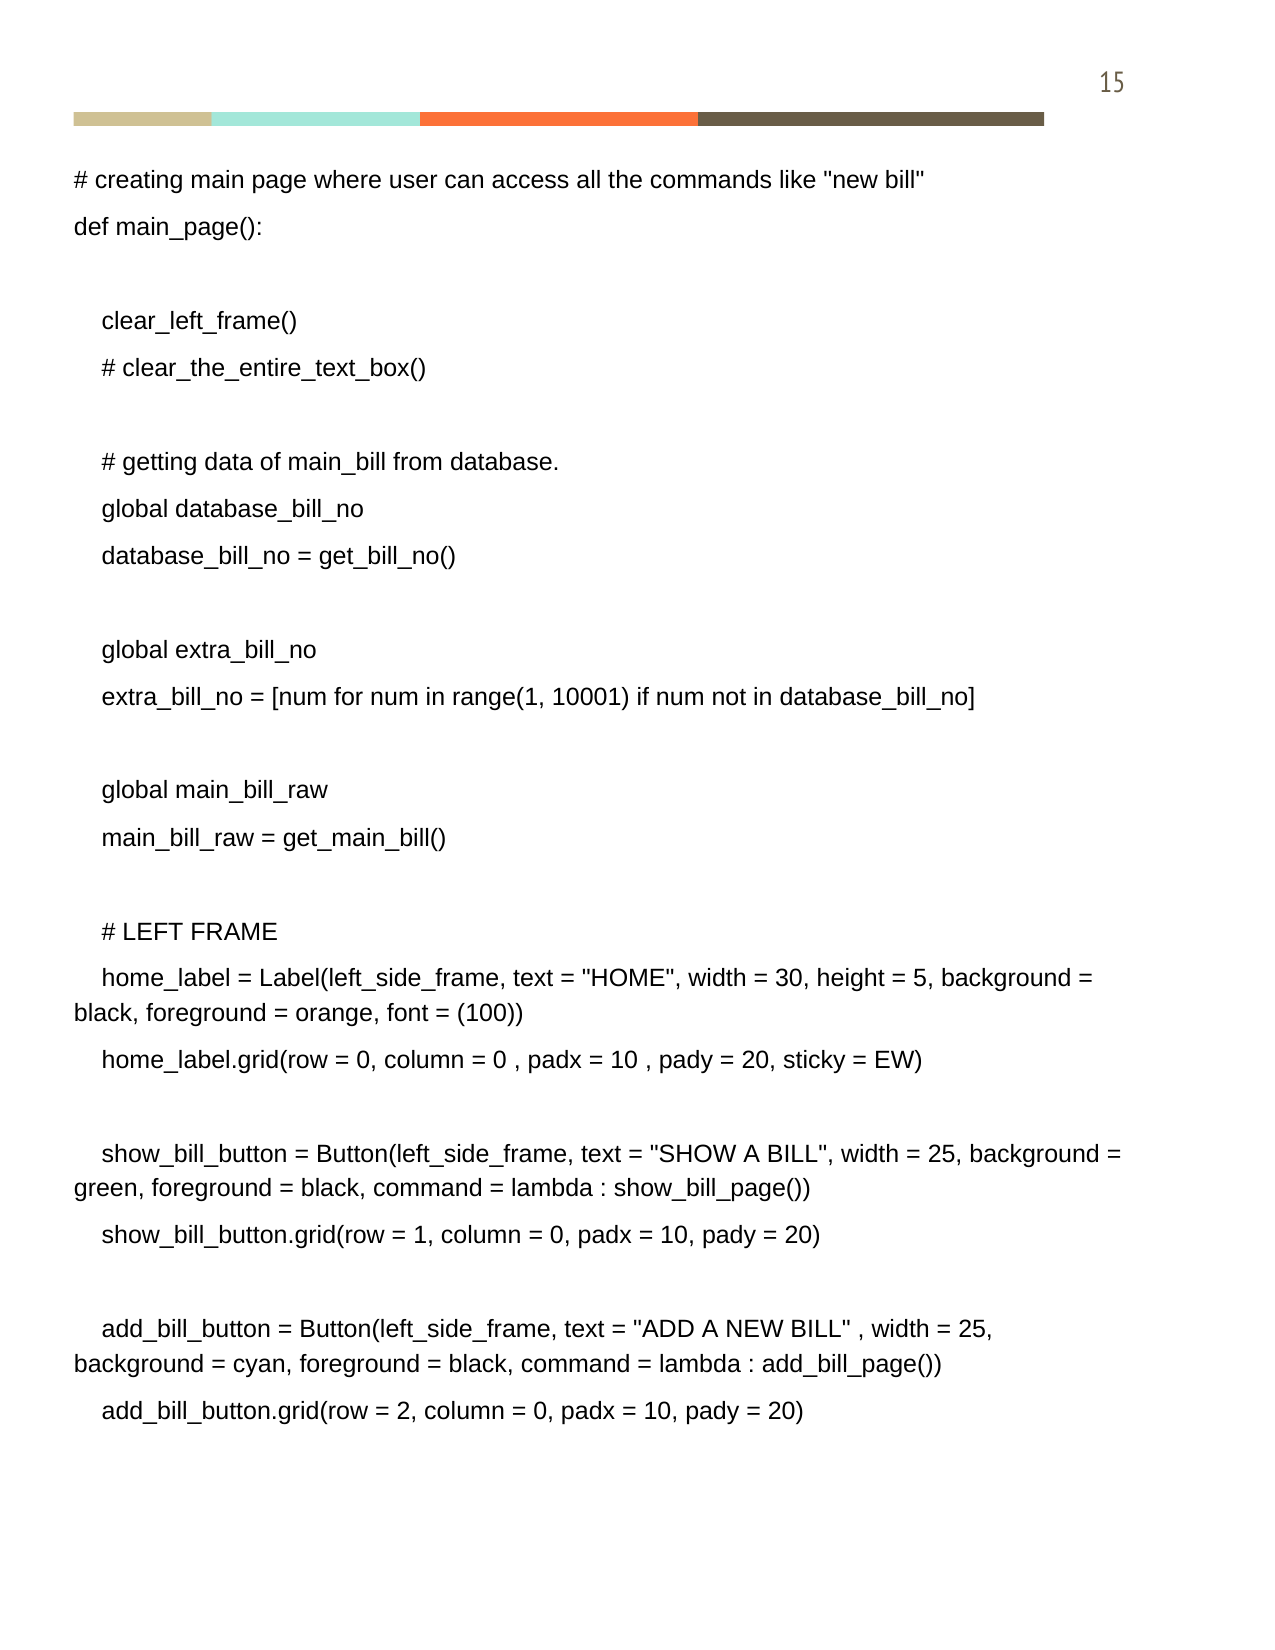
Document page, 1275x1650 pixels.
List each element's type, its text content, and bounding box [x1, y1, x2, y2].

text add_bill_button = Button(left_side_frame, text = "ADD A NEW BILL" , width = 25, background = cyan, foreground = black, command = lambda : add_bill_page()) [74, 1314, 1125, 1377]
text show_bill_button = Button(left_side_frame, text = "SHOW A BILL", width = 25, background = green, foreground = black, command = lambda : show_bill_page()) [74, 1139, 1125, 1202]
text add_bill_button.grid(row = 2, column = 0, padx = 10, pady = 20) [74, 1396, 1125, 1424]
text # LEFT FRAME [74, 916, 1125, 945]
text global database_bill_no [74, 494, 1125, 522]
text extra_bill_no = [num for num in range(1, 10001) if num not in database_bill_no] [74, 682, 1125, 710]
text def main_page(): [74, 212, 1125, 241]
text global extra_bill_no [74, 634, 1125, 663]
text home_label = Label(left_side_frame, text = "HOME", width = 30, height = 5, background = black, foreground = orange, font = (100)) [74, 963, 1125, 1027]
text clear_left_frame() [74, 306, 1125, 334]
text global main_bill_raw [74, 776, 1125, 804]
text # getting data of main_bill from database. [74, 447, 1125, 475]
text home_label.grid(row = 0, column = 0 , padx = 10 , pady = 20, sticky = EW) [74, 1045, 1125, 1074]
text # creating main page where user can access all the commands like "new bill" [74, 165, 1125, 193]
text show_bill_button.grid(row = 1, column = 0, padx = 10, pady = 20) [74, 1220, 1125, 1249]
text # clear_the_entire_text_box() [74, 353, 1125, 381]
text database_bill_no = get_bill_no() [74, 541, 1125, 569]
picture [73, 112, 1045, 126]
text main_bill_raw = get_main_bill() [74, 822, 1125, 851]
